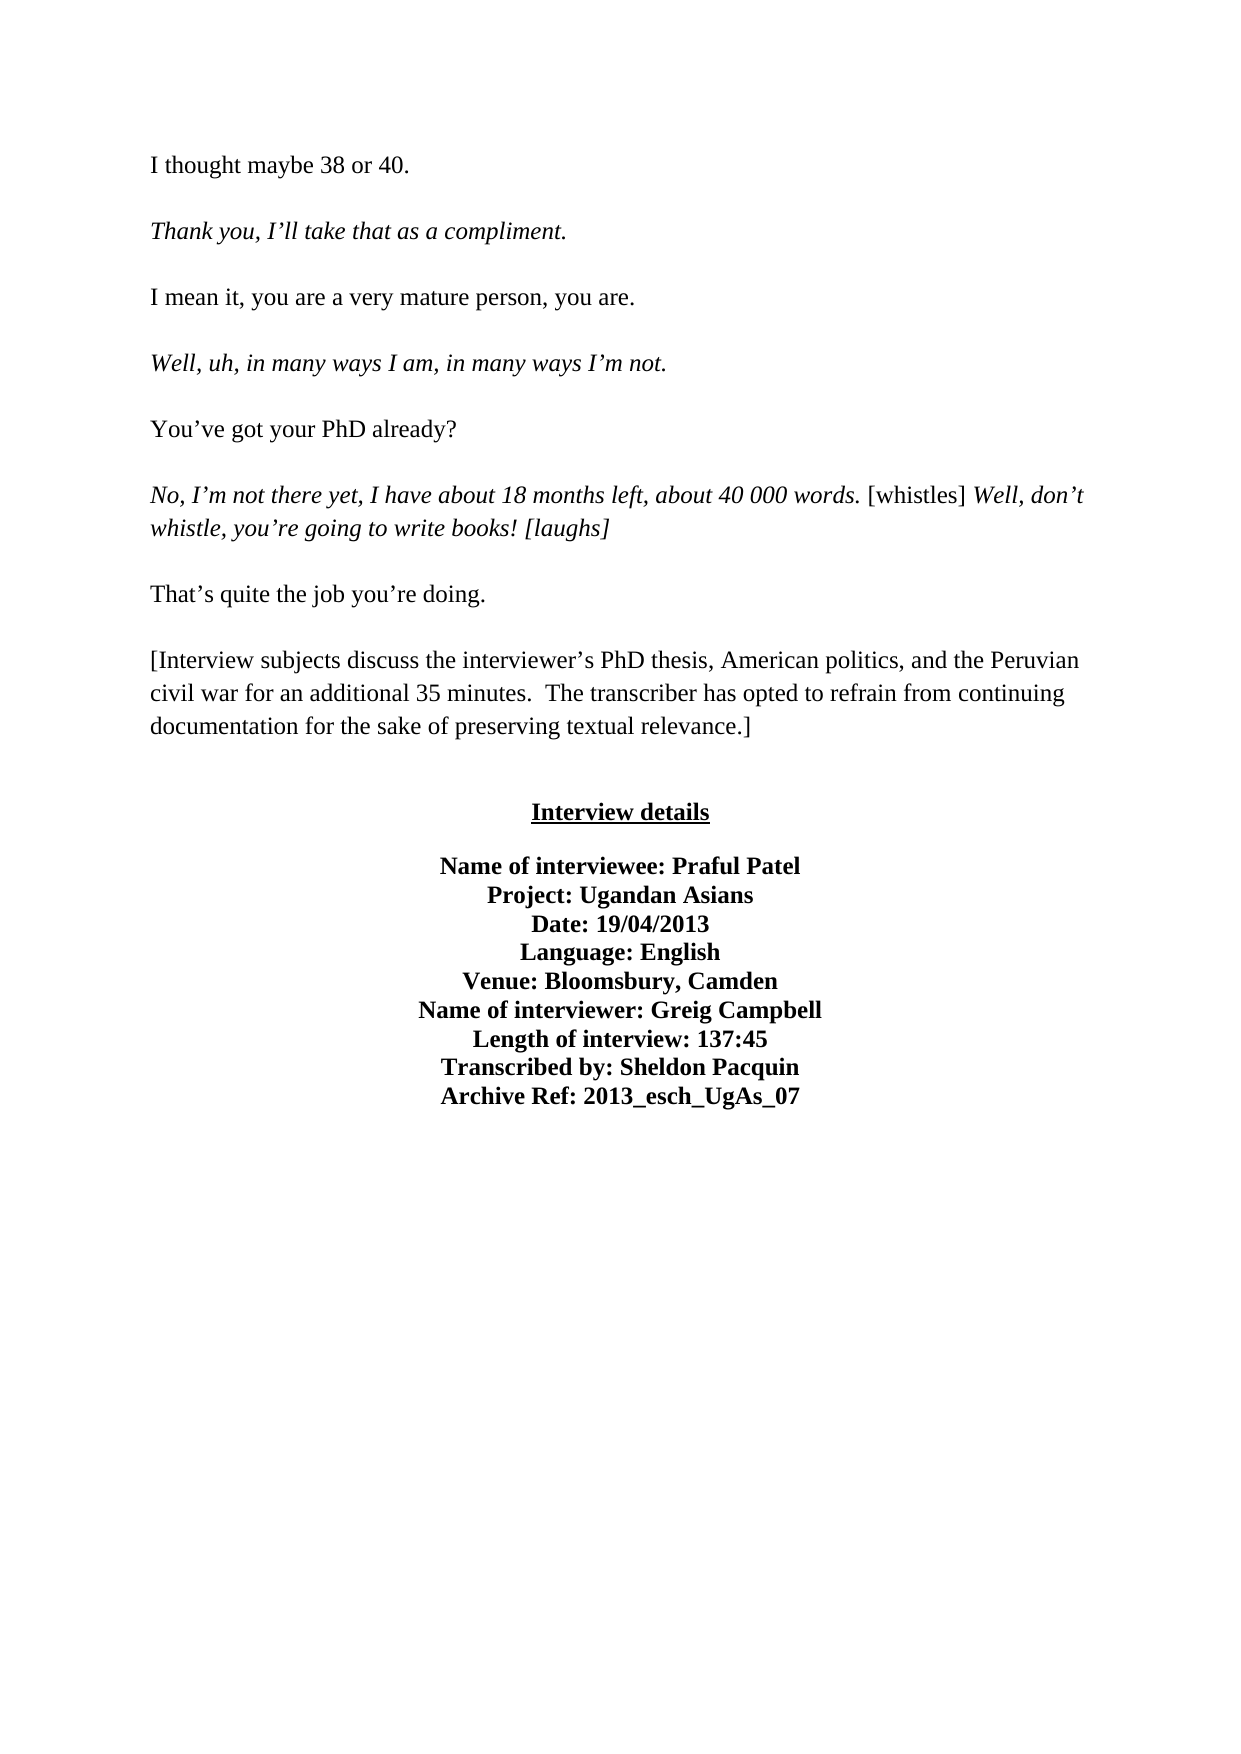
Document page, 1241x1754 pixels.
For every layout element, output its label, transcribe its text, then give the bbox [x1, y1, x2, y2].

text No, I’m not there yet, I have about 18 months left, about 40 000 words. [whistles] Well, don’t whistle, you’re going to write books! [laughs] [150, 480, 1090, 542]
text Language: English [150, 937, 1090, 966]
text Venue: Bloomsbury, Camden [150, 966, 1090, 995]
text Interview details [150, 797, 1090, 826]
text I mean it, you are a very mature person, you are. [150, 282, 1090, 311]
text Length of interview: 137:45 [150, 1024, 1090, 1052]
text I thought maybe 38 or 40. [150, 150, 1090, 179]
text Date: 19/04/2013 [150, 909, 1090, 937]
text Name of interviewee: Praful Patel [150, 851, 1090, 880]
text That’s quite the job you’re doing. [150, 579, 1090, 608]
text You’ve got your PhD already? [150, 414, 1090, 443]
text Thank you, I’ll take that as a compliment. [150, 216, 1090, 245]
text Well, uh, in many ways I am, in many ways I’m not. [150, 348, 1090, 377]
text [Interview subjects discuss the interviewer’s PhD thesis, American politics, and the Peruvian civil war for an additional 35 minutes. The transcriber has opted to refrain from continuing documentation for the sake of preserving textual relevance.] [150, 645, 1090, 740]
text Name of interviewer: Greig Campbell [150, 995, 1090, 1024]
text Project: Ugandan Asians [150, 880, 1090, 909]
text Transcribed by: Sheldon Pacquin [150, 1052, 1090, 1081]
text Archive Ref: 2013_esch_UgAs_07 [150, 1081, 1090, 1110]
